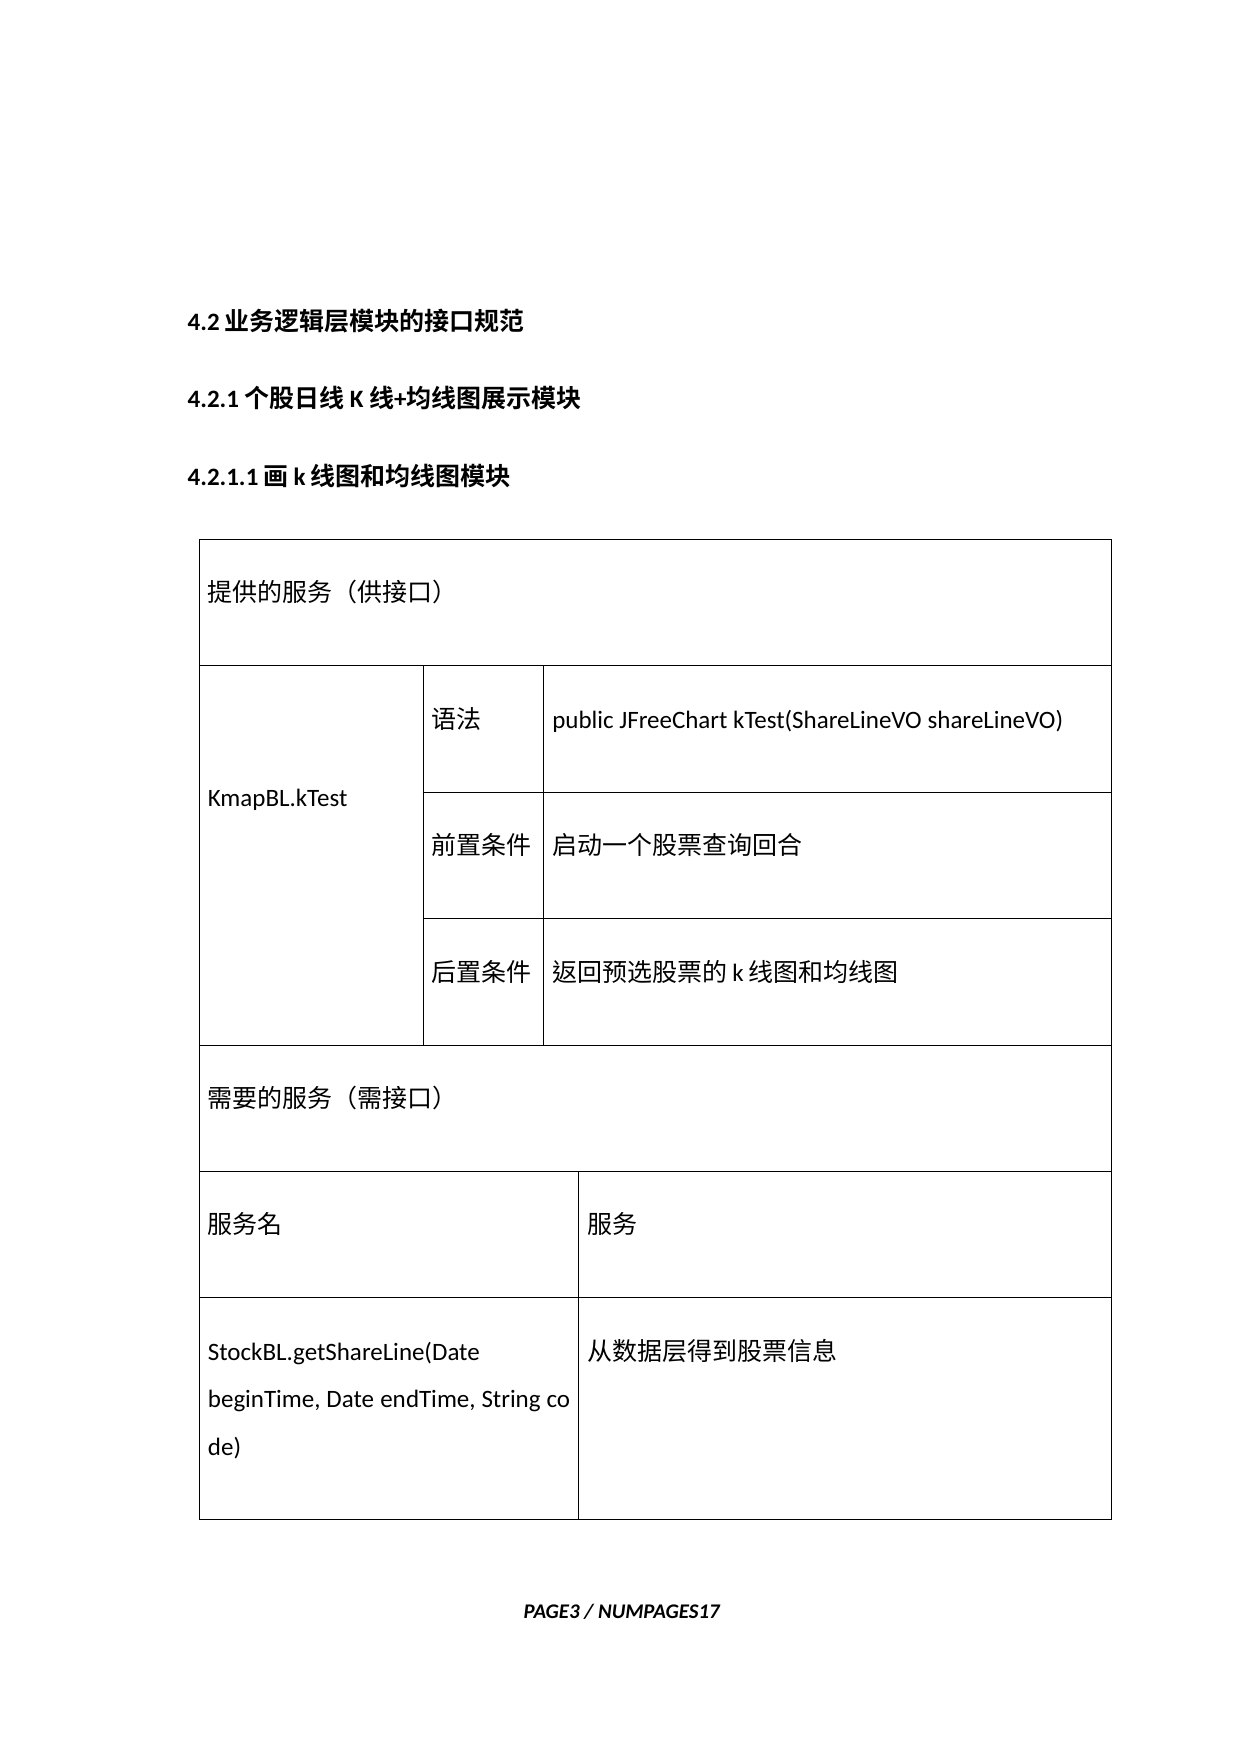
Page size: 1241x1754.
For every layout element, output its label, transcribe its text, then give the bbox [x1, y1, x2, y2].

subtitle 4.2.1.1画k线图和均线图模块 [187, 461, 1053, 492]
subtitle 4.2.1个股日线 K 线+均线图展示模块 [187, 383, 1053, 414]
table_cell 需要的服务（需接口） [200, 1046, 1111, 1171]
table_cell 返回预选股票的k线图和均线图 [544, 919, 1111, 1044]
table_cell KmapBL.kTest [200, 666, 423, 1044]
table_header 提供的服务（供接口） [200, 540, 1111, 665]
table_cell StockBL.getShareLine(Date beginTime, Date endTime, String code) [200, 1298, 578, 1519]
table_cell 语法 [424, 666, 543, 792]
table_cell 后置条件 [424, 919, 543, 1044]
table_cell 服务名 [200, 1172, 578, 1297]
table_cell 前置条件 [424, 793, 543, 918]
table_cell 从数据层得到股票信息 [579, 1298, 1111, 1519]
table_cell public JFreeChart kTest(ShareLineVO shareLineVO) [544, 666, 1111, 792]
table_cell 服务 [579, 1172, 1111, 1297]
table_cell 启动一个股票查询回合 [544, 793, 1111, 918]
subtitle 4.2业务逻辑层模块的接口规范 [187, 306, 1053, 336]
